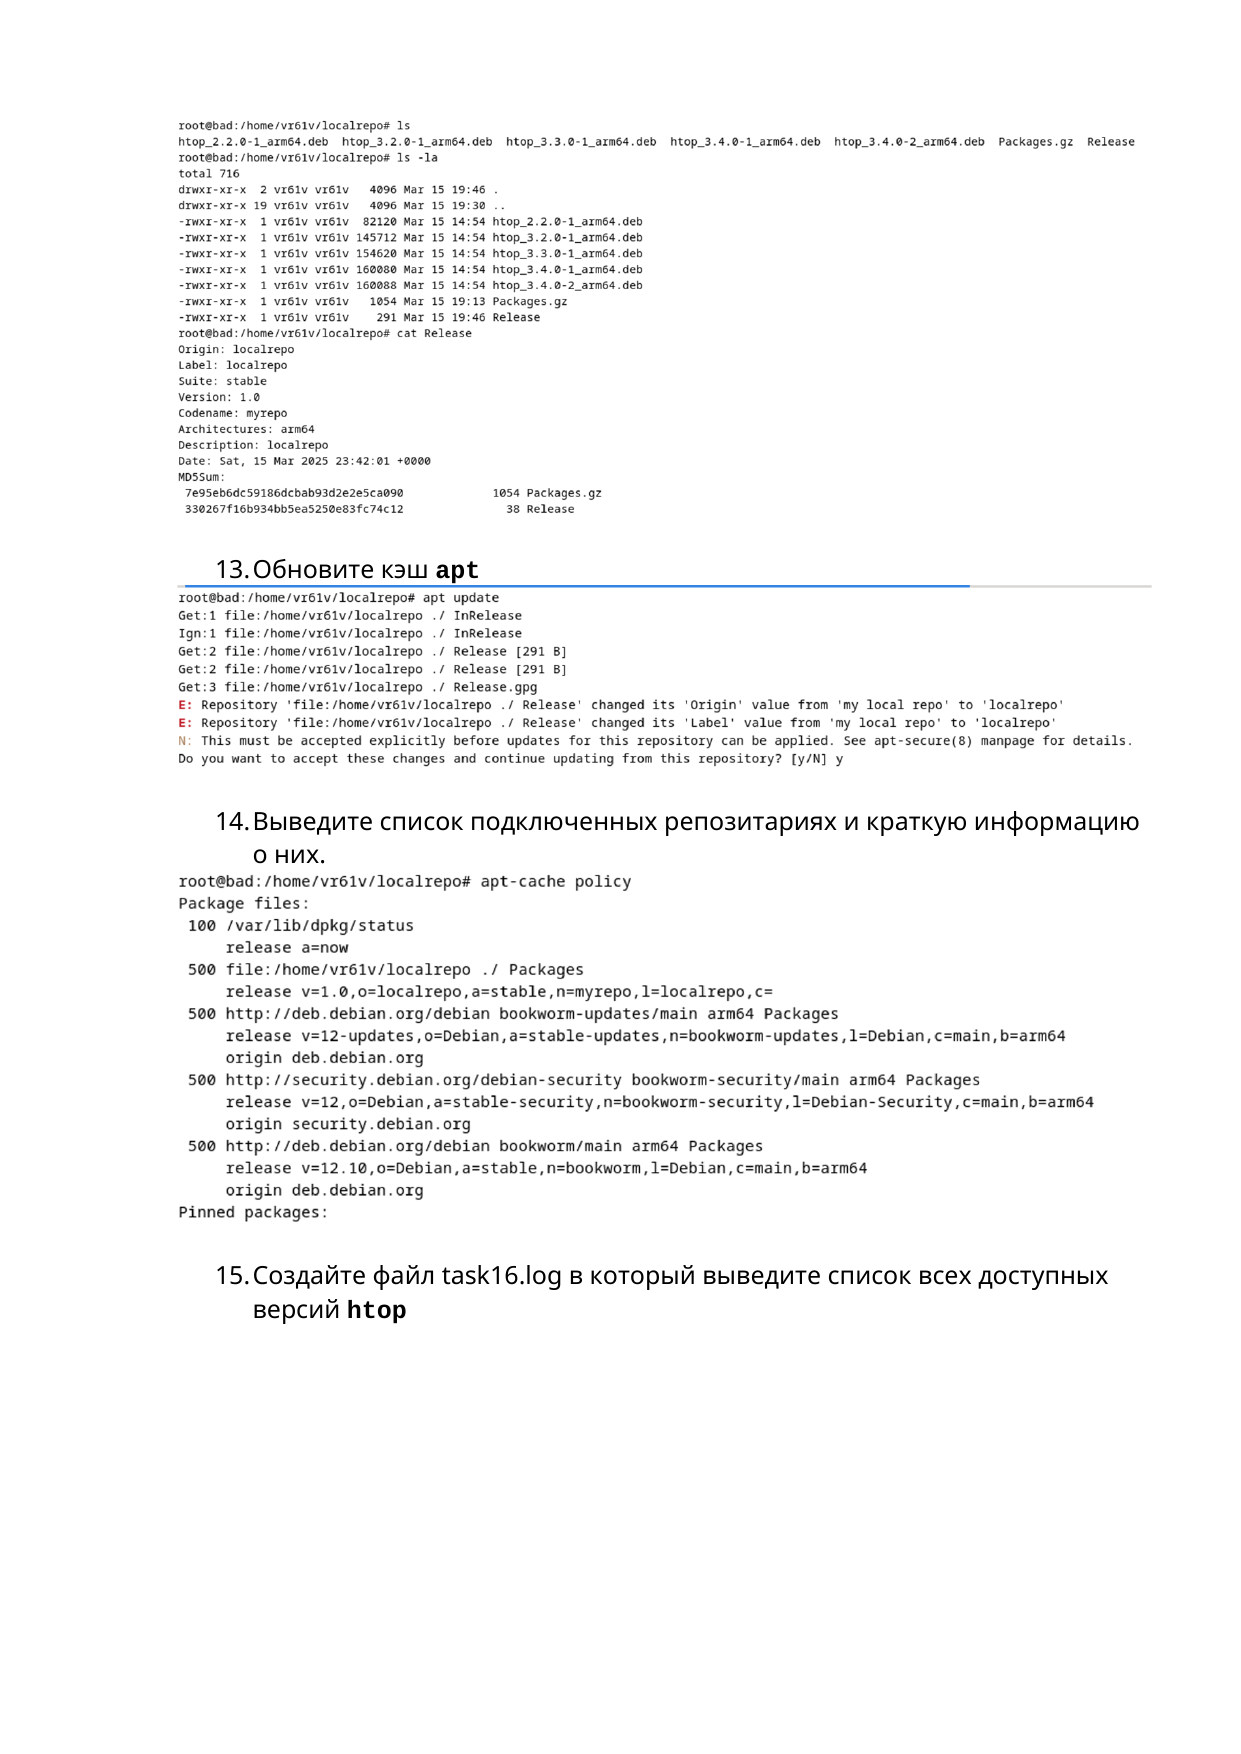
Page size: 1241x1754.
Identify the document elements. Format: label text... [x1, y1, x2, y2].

picture [177, 585, 1152, 769]
list Обновите кэш apt [215, 551, 1152, 585]
list Выведите список подключенных репозитариях и краткую информацию о них. [215, 803, 1152, 871]
picture [177, 118, 1152, 518]
list Создайте файл task16.log в который выведите список всех доступных версий htop [215, 1258, 1152, 1326]
picture [177, 871, 1152, 1224]
